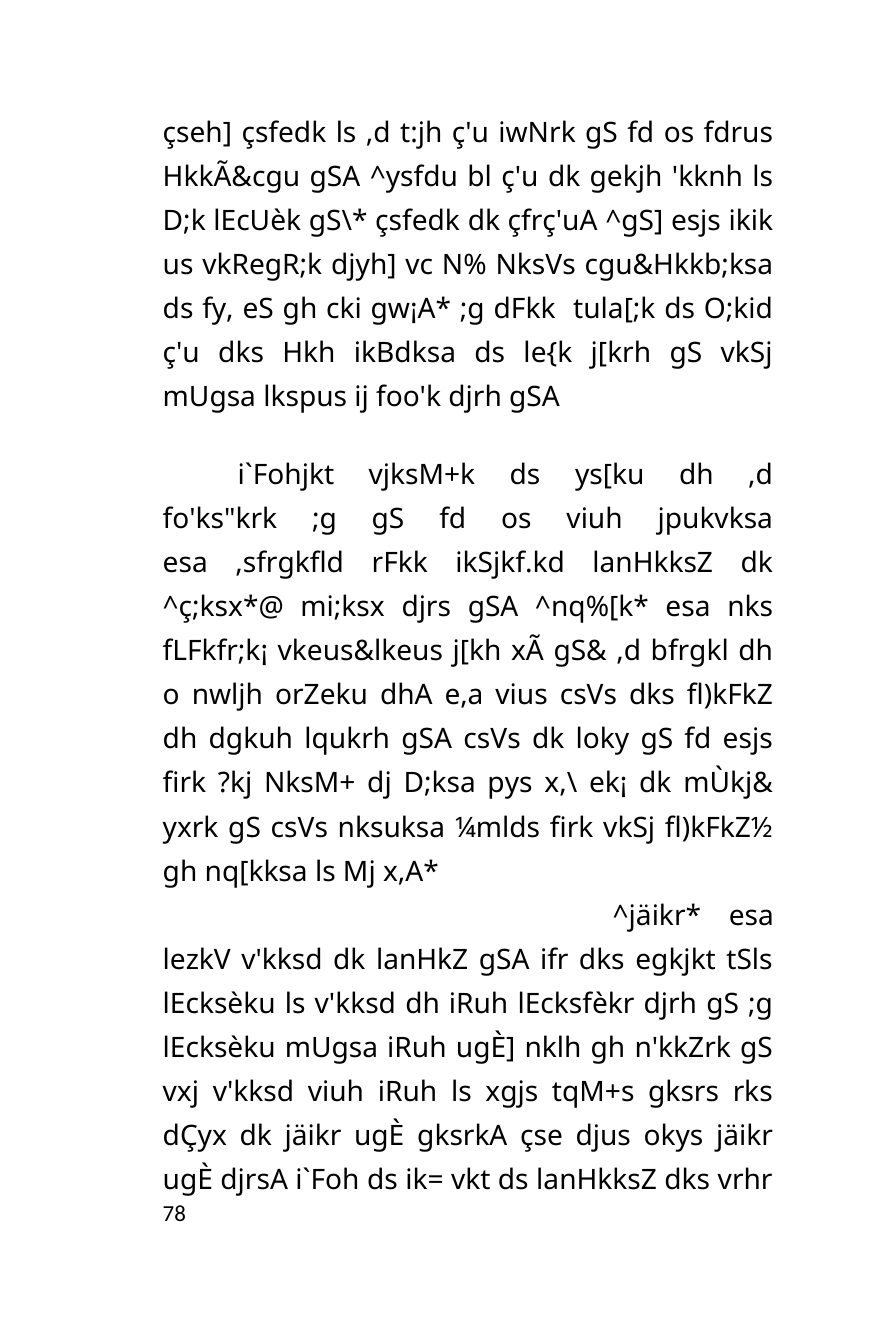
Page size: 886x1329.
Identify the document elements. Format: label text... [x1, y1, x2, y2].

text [162, 112, 774, 415]
text i`Fohjkt vjksM+k ds ys[ku dh ,d fo'ks"krk ;g gS fd os viuh jpukvksa esa ,sfrgkfld rFkk ikSjkf.kd lanHkksZ dk ^ç;ksx*@ mi;ksx djrs gSA ^nq%[k* esa nks fLFkfr;k¡ vkeus&lkeus j[kh xÃ gS& ,d bfrgkl dh o nwljh orZeku dhA e‚a vius csVs dks fl)kFkZ dh dgkuh lqukrh gSA csVs dk loky gS fd esjs firk ?kj NksM+ dj D;ksa pys x,\ ek¡ dk mÙkj& yxrk gS csVs nksuksa ¼mlds firk vkSj fl)kFkZ½ gh nq[kksa ls Mj x,A* [162, 421, 774, 889]
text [162, 895, 774, 1198]
